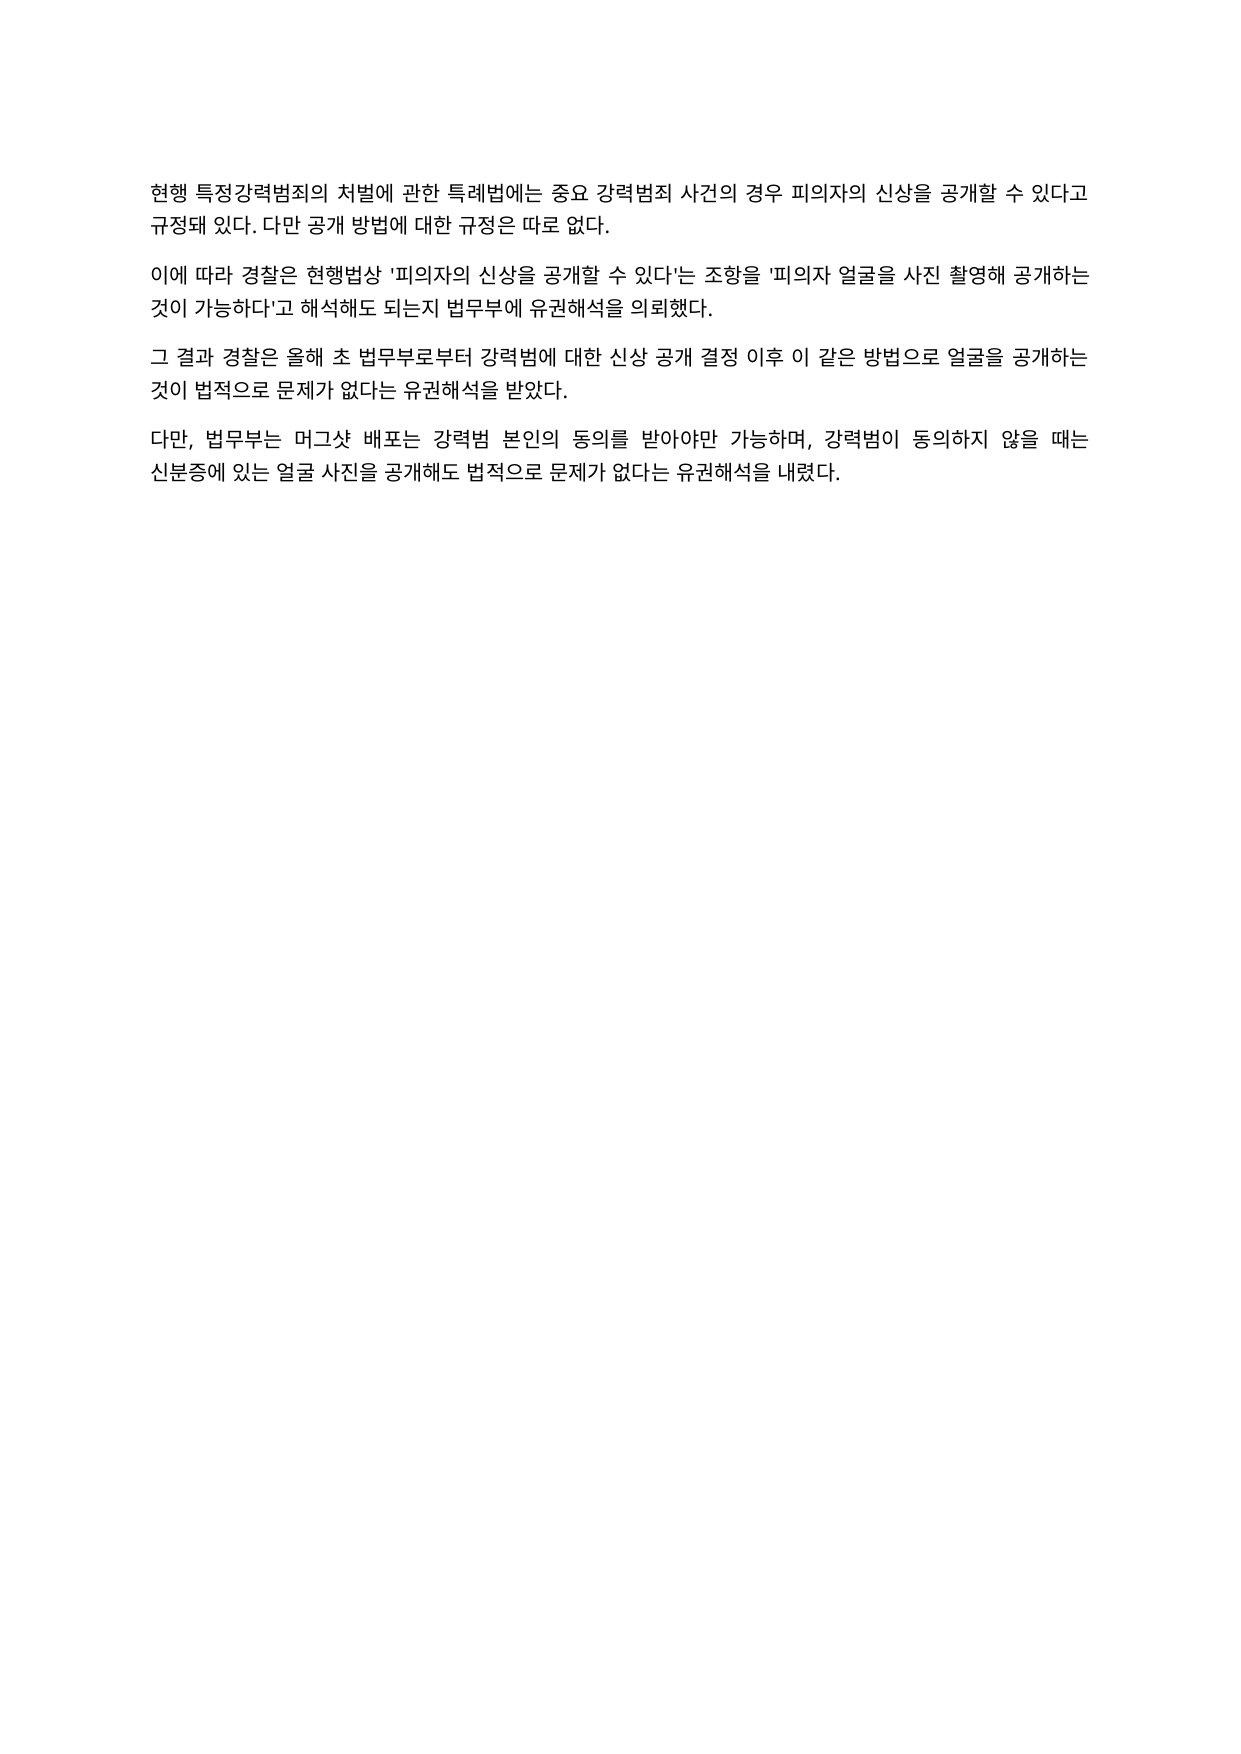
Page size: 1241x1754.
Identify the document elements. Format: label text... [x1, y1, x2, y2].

text 이에 따라 경찰은 현행법상 '피의자의 신상을 공개할 수 있다'는 조항을 '피의자 얼굴을 사진 촬영해 공개하는 것이 가능하다'고 해석해도 되는지 법무부에 유권해석을 의뢰했다. [150, 259, 1090, 322]
text 다만, 법무부는 머그샷 배포는 강력범 본인의 동의를 받아야만 가능하며, 강력범이 동의하지 않을 때는 신분증에 있는 얼굴 사진을 공개해도 법적으로 문제가 없다는 유권해석을 내렸다. [150, 423, 1090, 486]
text 그 결과 경찰은 올해 초 법무부로부터 강력범에 대한 신상 공개 결정 이후 이 같은 방법으로 얼굴을 공개하는 것이 법적으로 문제가 없다는 유권해석을 받았다. [150, 341, 1090, 404]
text 현행 특정강력범죄의 처벌에 관한 특례법에는 중요 강력범죄 사건의 경우 피의자의 신상을 공개할 수 있다고 규정돼 있다. 다만 공개 방법에 대한 규정은 따로 없다. [150, 177, 1090, 240]
